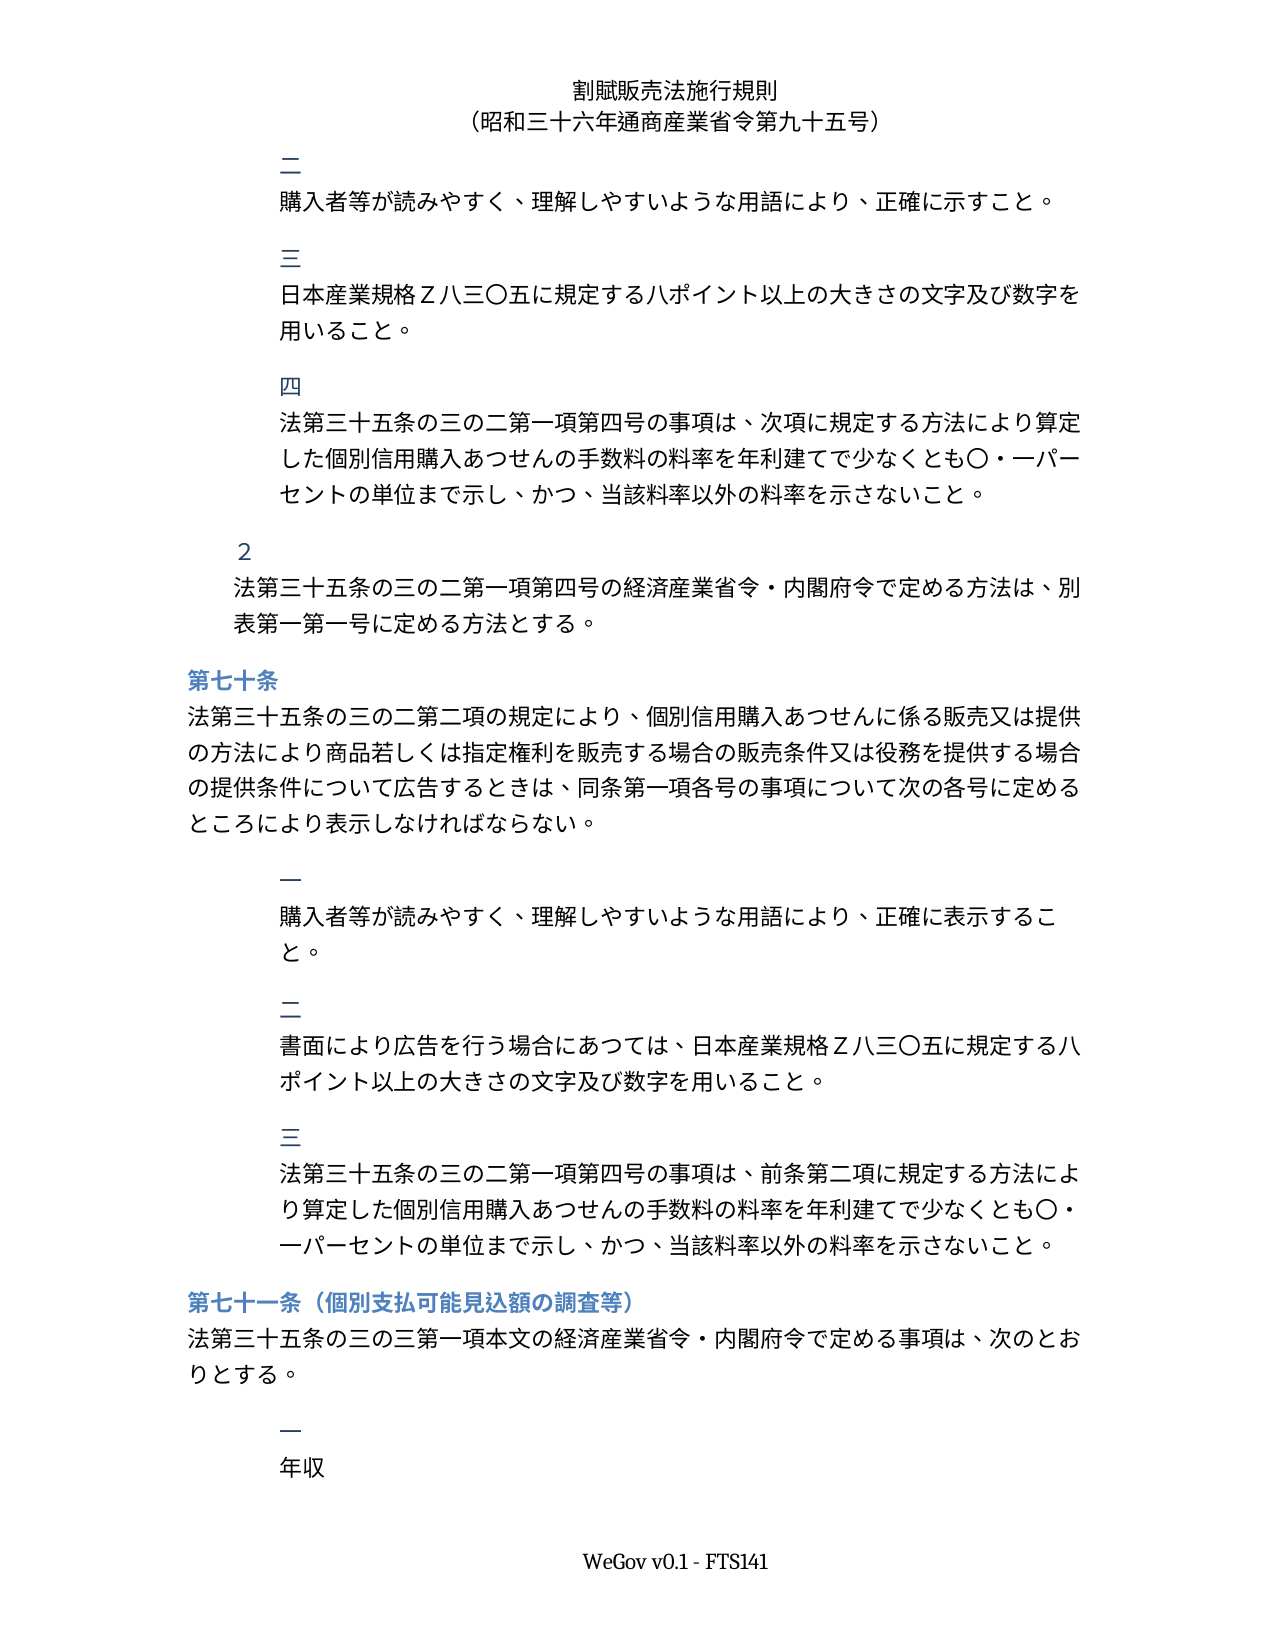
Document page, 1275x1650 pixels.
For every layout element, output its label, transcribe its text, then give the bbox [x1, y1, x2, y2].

subtitle 三 [279, 1122, 1087, 1154]
text 法第三十五条の三の二第一項第四号の事項は、次項に規定する方法により算定した個別信用購入あつせんの手数料の料率を年利建てで少なくとも〇・一パーセントの単位まで示し、かつ、当該料率以外の料率を示さないこと。 [279, 407, 1087, 510]
subtitle 一 [279, 1416, 1087, 1447]
subtitle 第七十一条（個別支払可能見込額の調査等） [187, 1287, 1087, 1318]
text 書面により広告を行う場合にあつては、日本産業規格Ｚ八三〇五に規定する八ポイント以上の大きさの文字及び数字を用いること。 [279, 1030, 1087, 1097]
subtitle 二 [279, 994, 1087, 1025]
text 法第三十五条の三の二第一項第四号の事項は、前条第二項に規定する方法により算定した個別信用購入あつせんの手数料の料率を年利建てで少なくとも〇・一パーセントの単位まで示し、かつ、当該料率以外の料率を示さないこと。 [279, 1158, 1087, 1261]
text 購入者等が読みやすく、理解しやすいような用語により、正確に表示すること。 [279, 901, 1087, 968]
text 法第三十五条の三の二第一項第四号の経済産業省令・内閣府令で定める方法は、別表第一第一号に定める方法とする。 [233, 572, 1087, 639]
text 購入者等が読みやすく、理解しやすいような用語により、正確に示すこと。 [279, 186, 1087, 217]
text 日本産業規格Ｚ八三〇五に規定する八ポイント以上の大きさの文字及び数字を用いること。 [279, 279, 1087, 346]
subtitle 三 [279, 243, 1087, 274]
subtitle ２ [233, 536, 1087, 567]
subtitle 四 [279, 371, 1087, 403]
text 法第三十五条の三の三第一項本文の経済産業省令・内閣府令で定める事項は、次のとおりとする。 [187, 1323, 1087, 1390]
text 年収 [279, 1452, 1087, 1483]
text 法第三十五条の三の二第二項の規定により、個別信用購入あつせんに係る販売又は提供の方法により商品若しくは指定権利を販売する場合の販売条件又は役務を提供する場合の提供条件について広告するときは、同条第一項各号の事項について次の各号に定めるところにより表示しなければならない。 [187, 701, 1087, 839]
subtitle 一 [279, 865, 1087, 896]
subtitle 二 [279, 150, 1087, 181]
subtitle 第七十条 [187, 664, 1087, 696]
